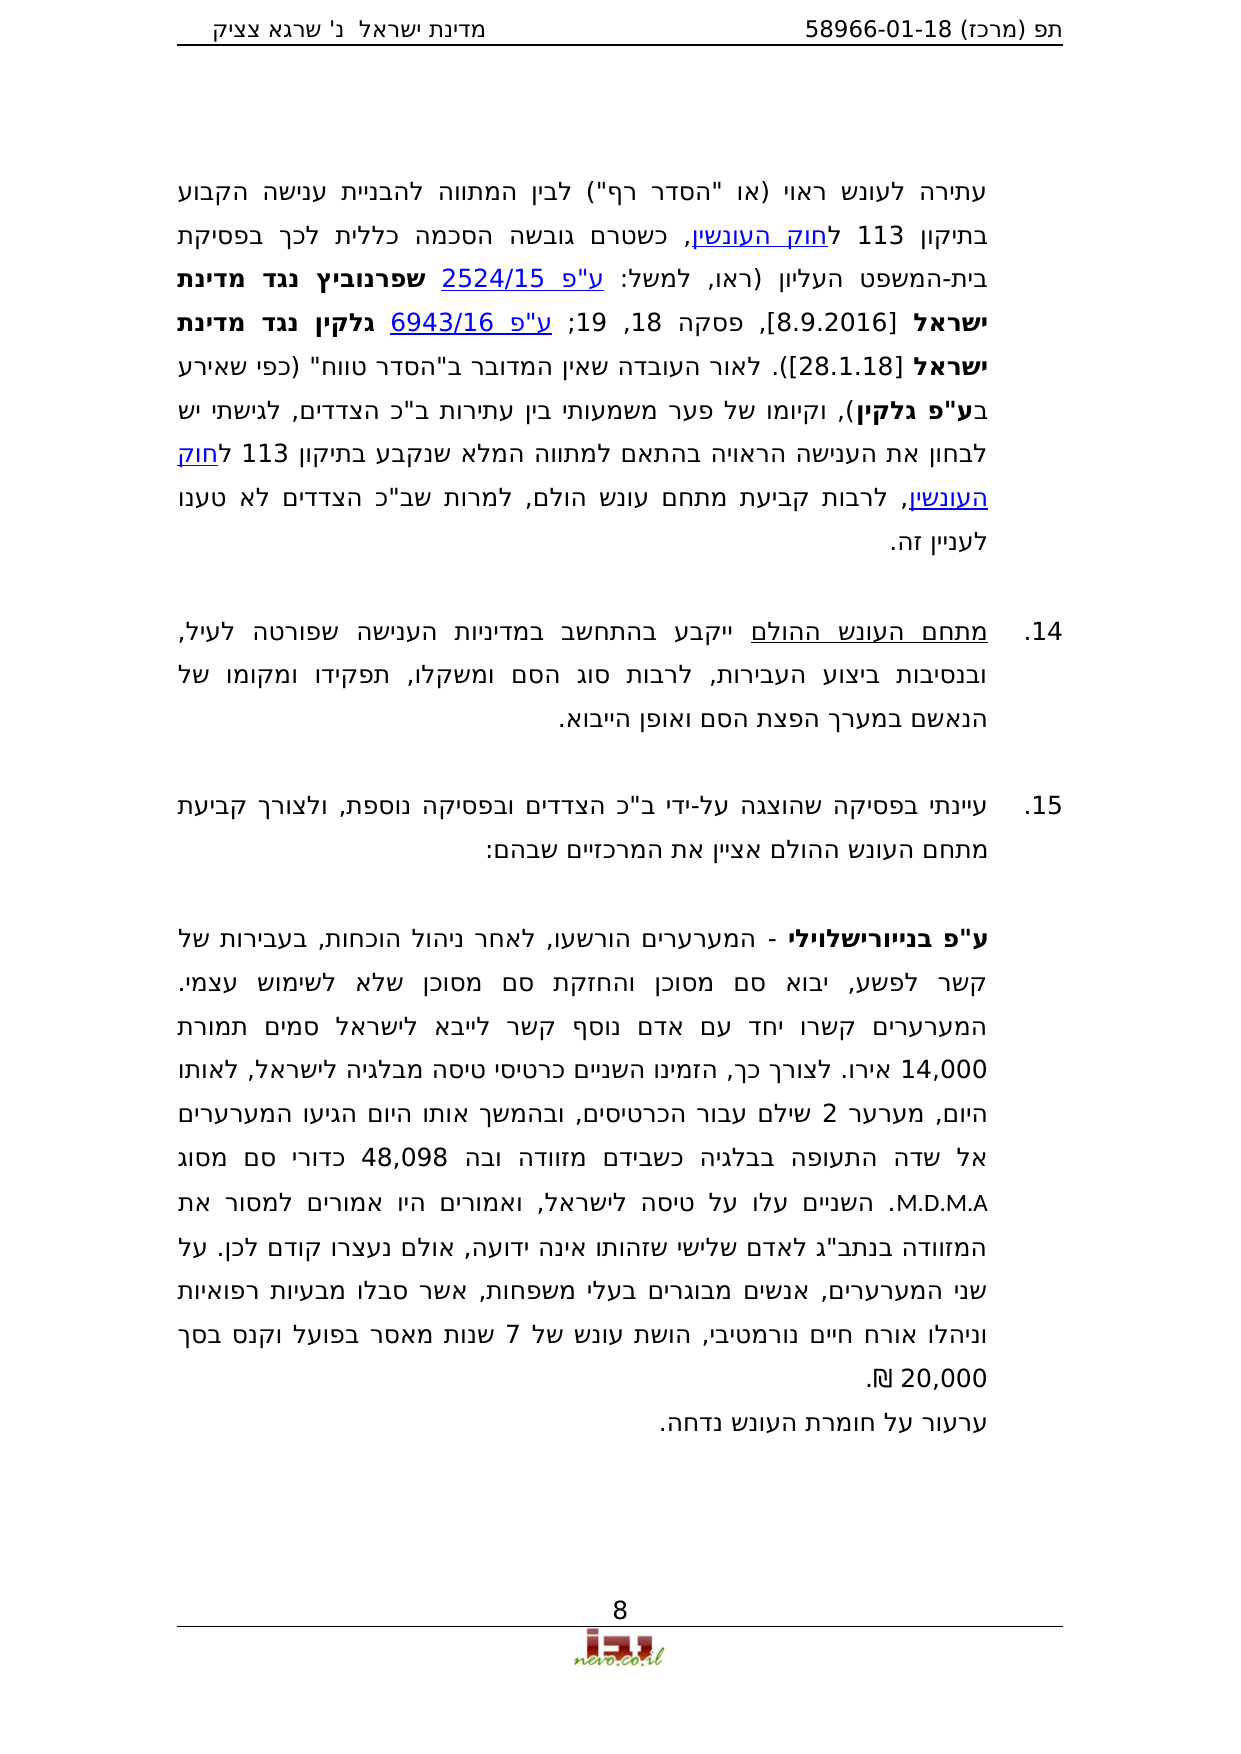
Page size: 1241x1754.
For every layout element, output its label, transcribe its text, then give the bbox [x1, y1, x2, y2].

text 14. מתחם העונש ההולם ייקבע בהתחשב במדיניות הענישה שפורטה לעיל, ובנסיבות ביצוע העבירות, לרבות סוג הסם ומשקלו, תפקידו ומקומו של הנאשם במערך הפצת הסם ואופן הייבוא. [177, 617, 1063, 733]
text ערעור על חומרת העונש נדחה. [177, 1408, 989, 1437]
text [177, 177, 1063, 556]
picture [574, 1628, 666, 1667]
text ע"פ בנייורישלוילי - המערערים הורשעו, לאחר ניהול הוכחות, בעבירות של קשר לפשע, יבוא סם מסוכן והחזקת סם מסוכן שלא לשימוש עצמי. המערערים קשרו יחד עם אדם נוסף קשר לייבא לישראל סמים תמורת 14,000 אירו. לצורך כך, הזמינו השניים כרטיסי טיסה מבלגיה לישראל, לאותו היום, מערער 2 שילם עבור הכרטיסים, ובהמשך אותו היום הגיעו המערערים אל שדה התעופה בבלגיה כשבידם מזוודה ובה 48,098 כדורי סם מסוג M.D.M.A. השניים עלו על טיסה לישראל, ואמורים היו אמורים למסור את המזוודה בנתב"ג לאדם שלישי שזהותו אינה ידועה, אולם נעצרו קודם לכן. על שני המערערים, אנשים מבוגרים בעלי משפחות, אשר סבלו מבעיות רפואיות וניהלו אורח חיים נורמטיבי, הושת עונש של 7 שנות מאסר בפועל וקנס בסך 20,000 ₪. [177, 924, 989, 1393]
text 15. עיינתי בפסיקה שהוצגה על-ידי ב"כ הצדדים ובפסיקה נוספת, ולצורך קביעת מתחם העונש ההולם אציין את המרכזיים שבהם: [177, 791, 1063, 864]
